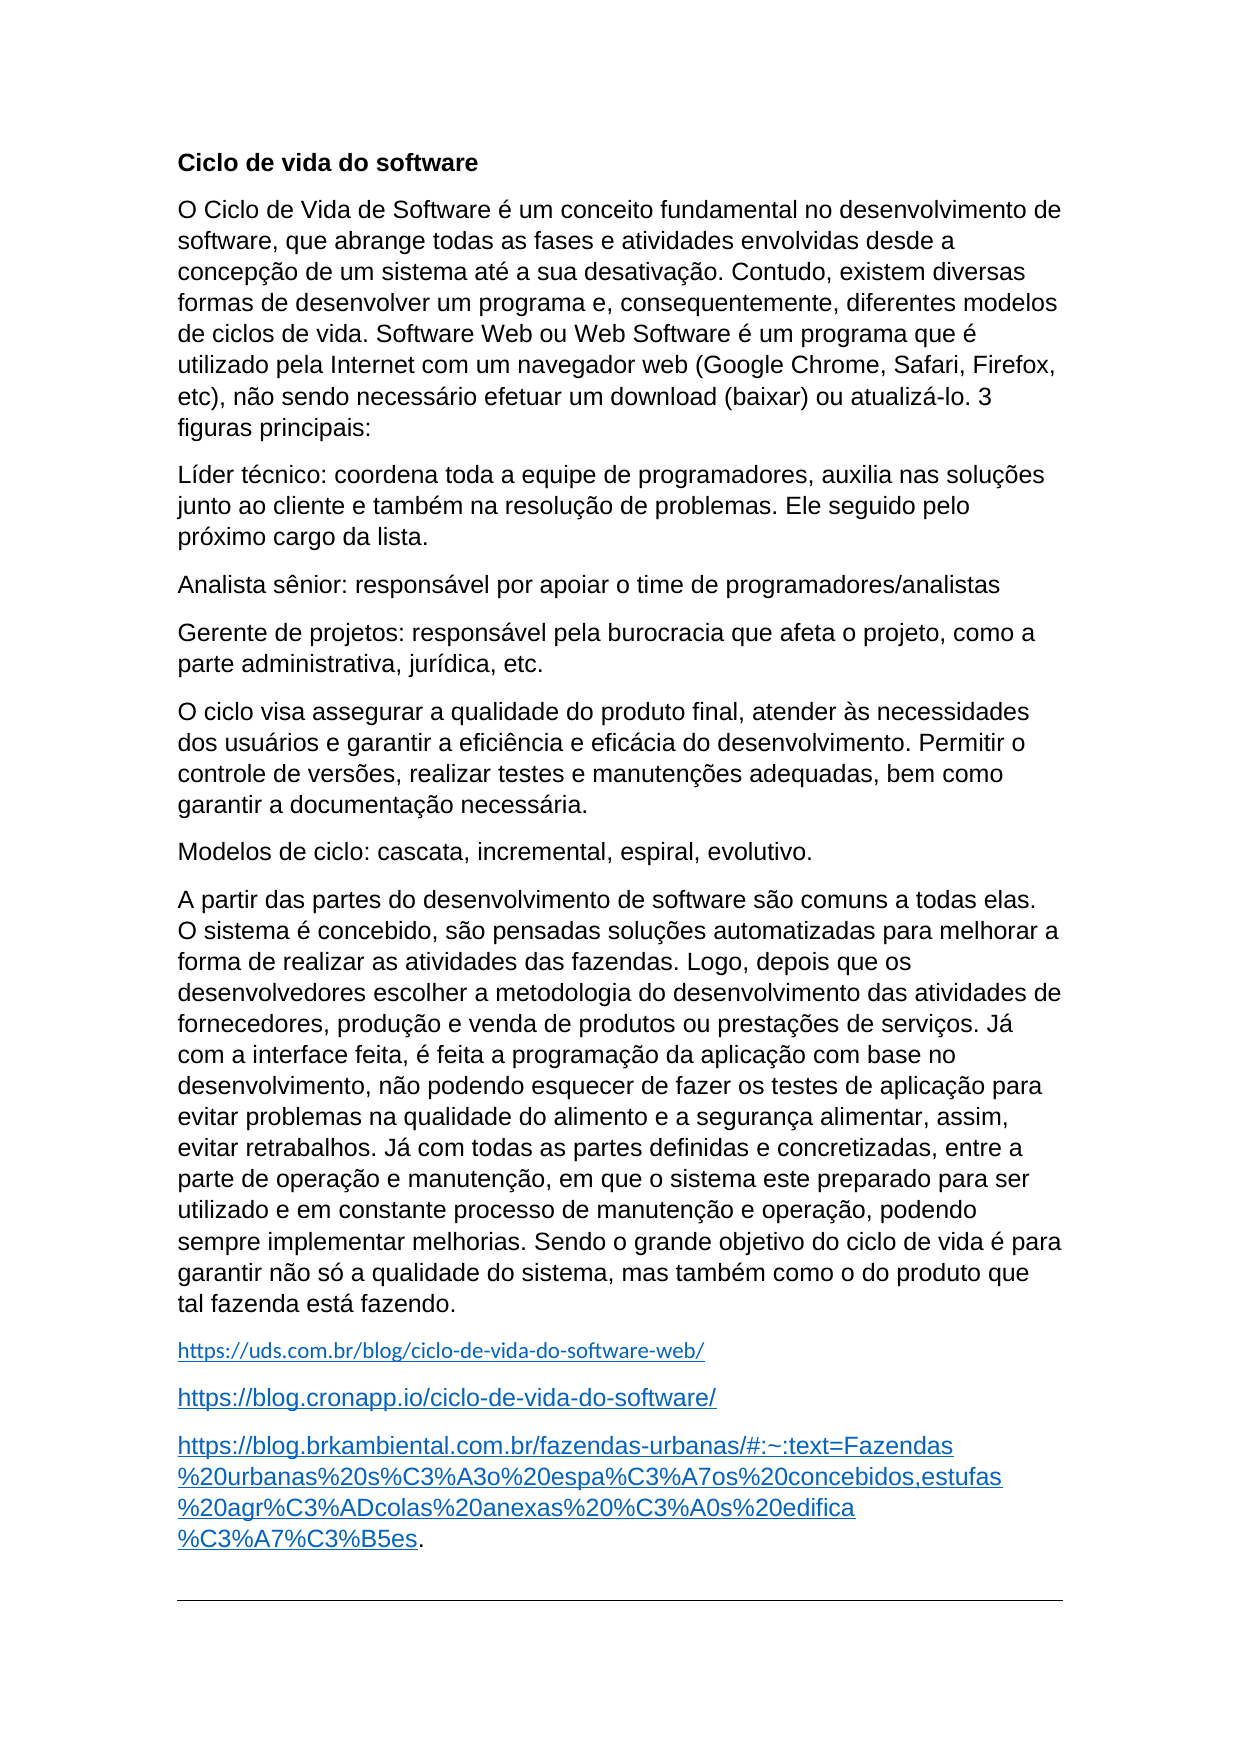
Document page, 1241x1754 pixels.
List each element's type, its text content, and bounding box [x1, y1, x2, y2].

text O Ciclo de Vida de Software é um conceito fundamental no desenvolvimento de software, que abrange todas as fases e atividades envolvidas desde a concepção de um sistema até a sua desativação. Contudo, existem diversas formas de desenvolver um programa e, consequentemente, diferentes modelos de ciclos de vida. Software Web ou Web Software é um programa que é utilizado pela Internet com um navegador web (Google Chrome, Safari, Firefox, etc), não sendo necessário efetuar um download (baixar) ou atualizá-lo. 3 figuras principais: [177, 195, 1063, 441]
text Ciclo de vida do software [177, 148, 1063, 176]
text Líder técnico: coordena toda a equipe de programadores, auxilia nas soluções junto ao cliente e também na resolução de problemas. Ele seguido pelo próximo cargo da lista. [177, 460, 1063, 551]
text https://uds.com.br/blog/ciclo-de-vida-do-software-web/ [177, 1336, 1063, 1364]
text Modelos de ciclo: cascata, incremental, espiral, evolutivo. [177, 837, 1063, 866]
text https://blog.cronapp.io/ciclo-de-vida-do-software/ [177, 1383, 1063, 1412]
text Analista sênior: responsável por apoiar o time de programadores/analistas [177, 570, 1063, 599]
text A partir das partes do desenvolvimento de software são comuns a todas elas. O sistema é concebido, são pensadas soluções automatizadas para melhorar a forma de realizar as atividades das fazendas. Logo, depois que os desenvolvedores escolher a metodologia do desenvolvimento das atividades de fornecedores, produção e venda de produtos ou prestações de serviços. Já com a interface feita, é feita a programação da aplicação com base no desenvolvimento, não podendo esquecer de fazer os testes de aplicação para evitar problemas na qualidade do alimento e a segurança alimentar, assim, evitar retrabalhos. Já com todas as partes definidas e concretizadas, entre a parte de operação e manutenção, em que o sistema este preparado para ser utilizado e em constante processo de manutenção e operação, podendo sempre implementar melhorias. Sendo o grande objetivo do ciclo de vida é para garantir não só a qualidade do sistema, mas também como o do produto que tal fazenda está fazendo. [177, 885, 1063, 1317]
text O ciclo visa assegurar a qualidade do produto final, atender às necessidades dos usuários e garantir a eficiência e eficácia do desenvolvimento. Permitir o controle de versões, realizar testes e manutenções adequadas, bem como garantir a documentação necessária. [177, 697, 1063, 818]
text Gerente de projetos: responsável pela burocracia que afeta o projeto, como a parte administrativa, jurídica, etc. [177, 618, 1063, 678]
text https://blog.brkambiental.com.br/fazendas-urbanas/#:~:text=Fazendas%20urbanas%20s%C3%A3o%20espa%C3%A7os%20concebidos,estufas%20agr%C3%ADcolas%20anexas%20%C3%A0s%20edifica%C3%A7%C3%B5es. [177, 1431, 1063, 1553]
